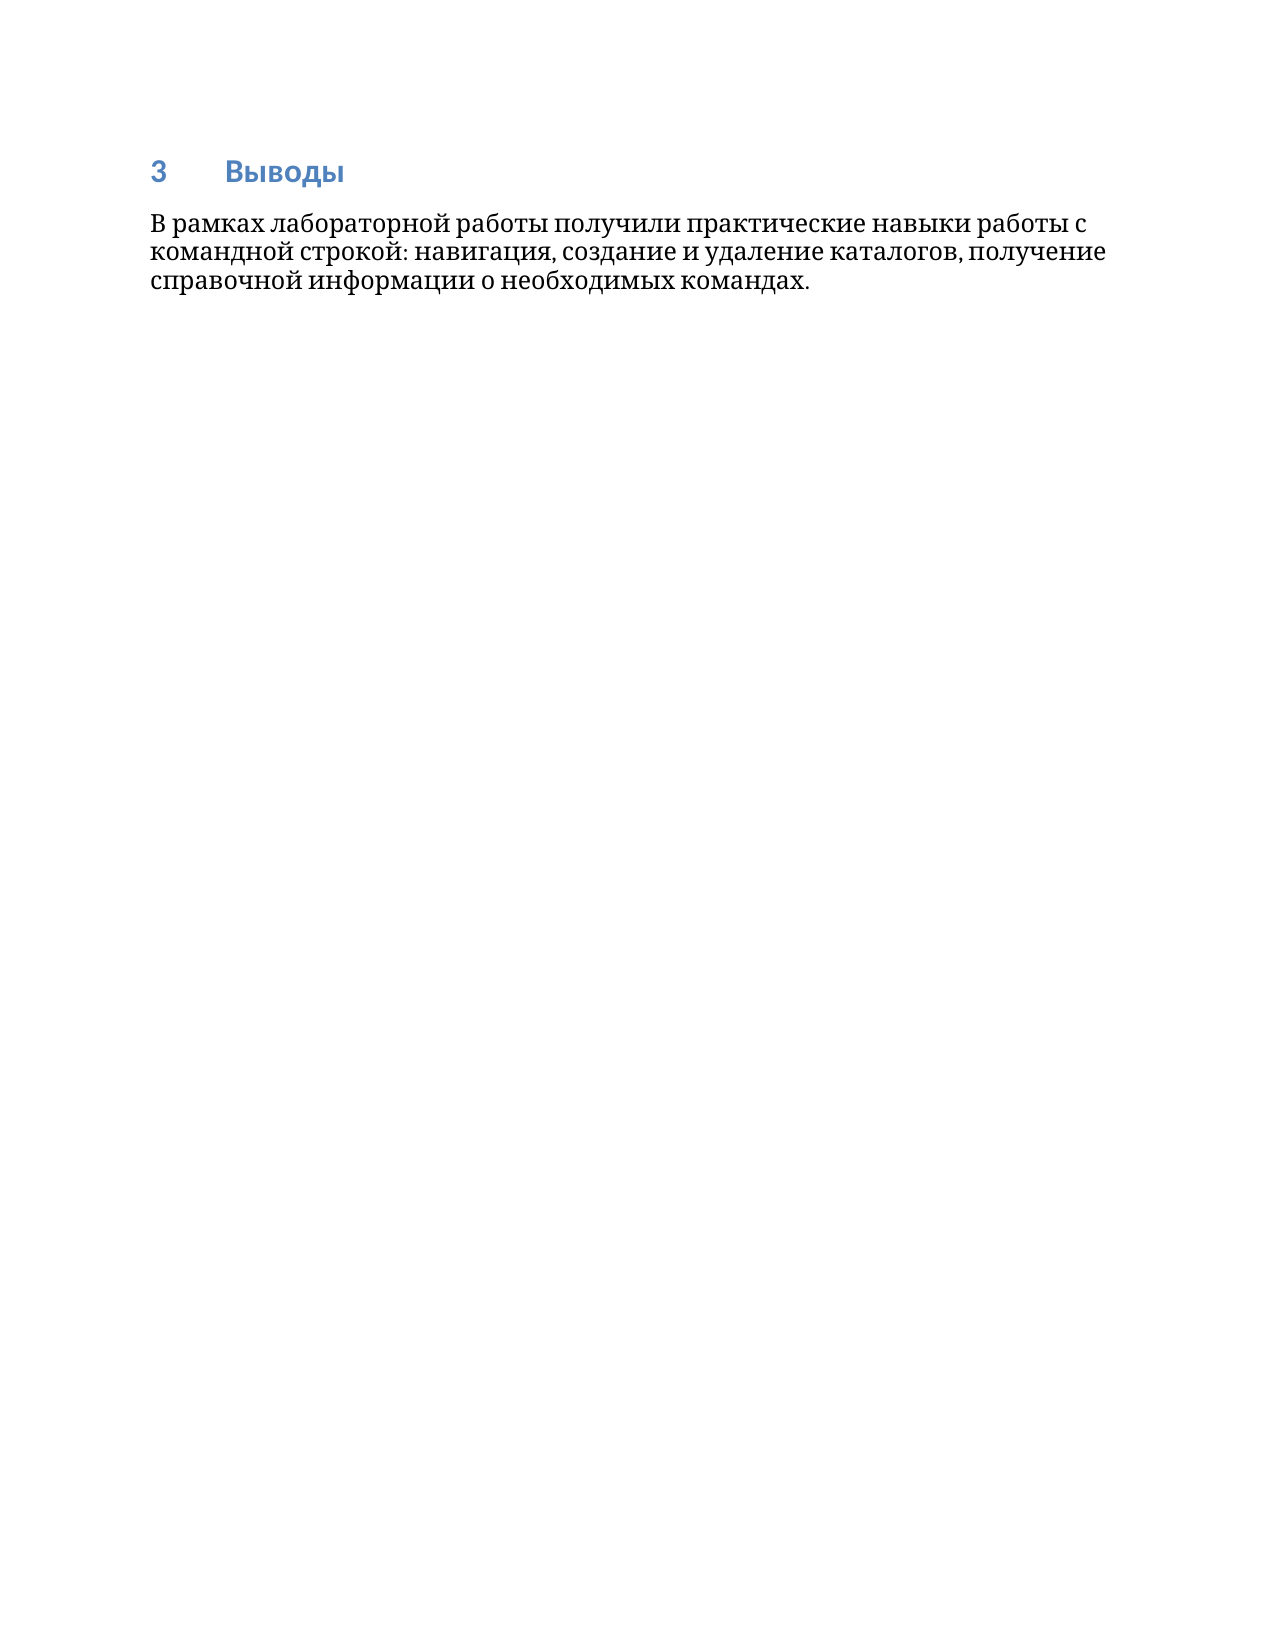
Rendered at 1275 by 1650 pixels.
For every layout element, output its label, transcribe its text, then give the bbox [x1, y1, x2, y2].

subtitle 3 Выводы [150, 150, 1125, 191]
text В рамках лабораторной работы получили практические навыки работы с командной строкой: навигация, создание и удаление каталогов, получение справочной информации о необходимых командах. [150, 209, 1125, 296]
